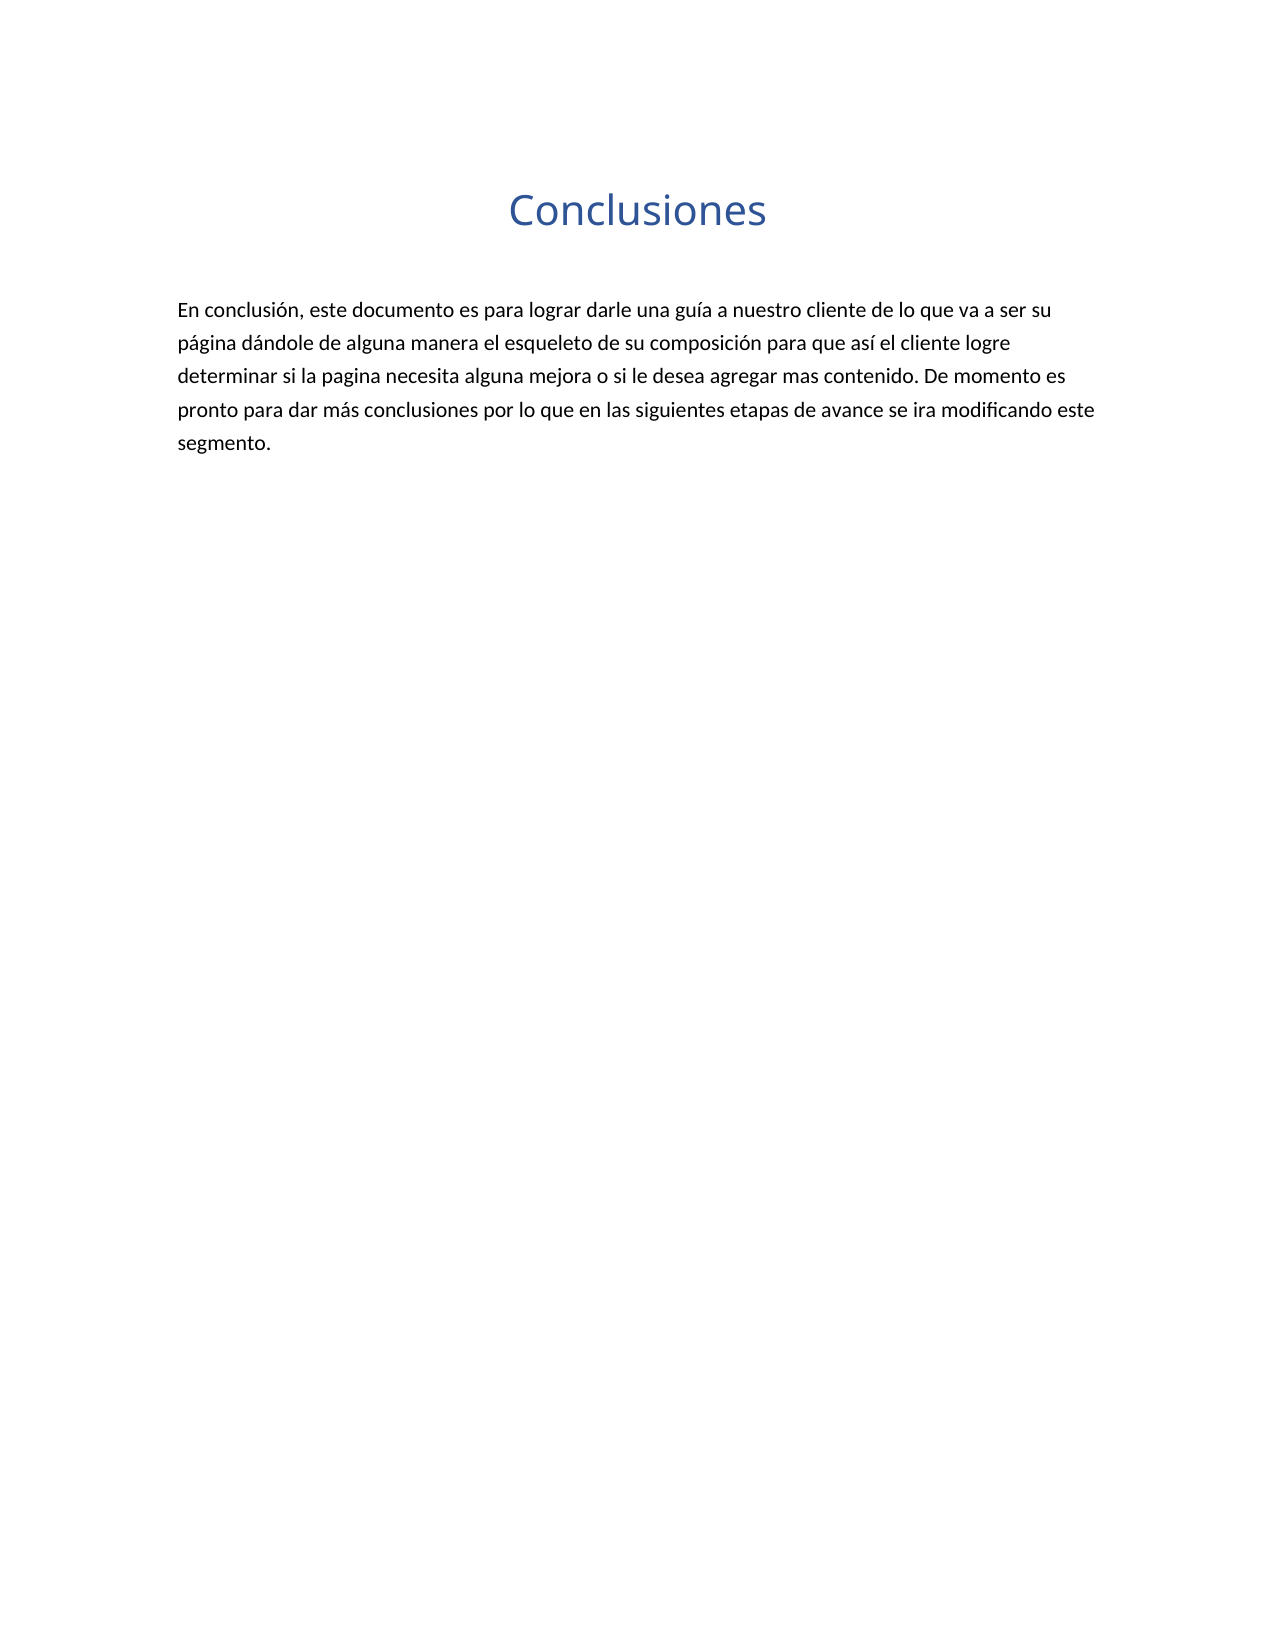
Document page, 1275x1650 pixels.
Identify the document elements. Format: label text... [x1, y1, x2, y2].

text En conclusión, este documento es para lograr darle una guía a nuestro cliente de lo que va a ser su página dándole de alguna manera el esqueleto de su composición para que así el cliente logre determinar si la pagina necesita alguna mejora o si le desea agregar mas contenido. De momento es pronto para dar más conclusiones por lo que en las siguientes etapas de avance se ira modificando este segmento. [177, 296, 1098, 456]
subtitle Conclusiones [177, 181, 1098, 238]
